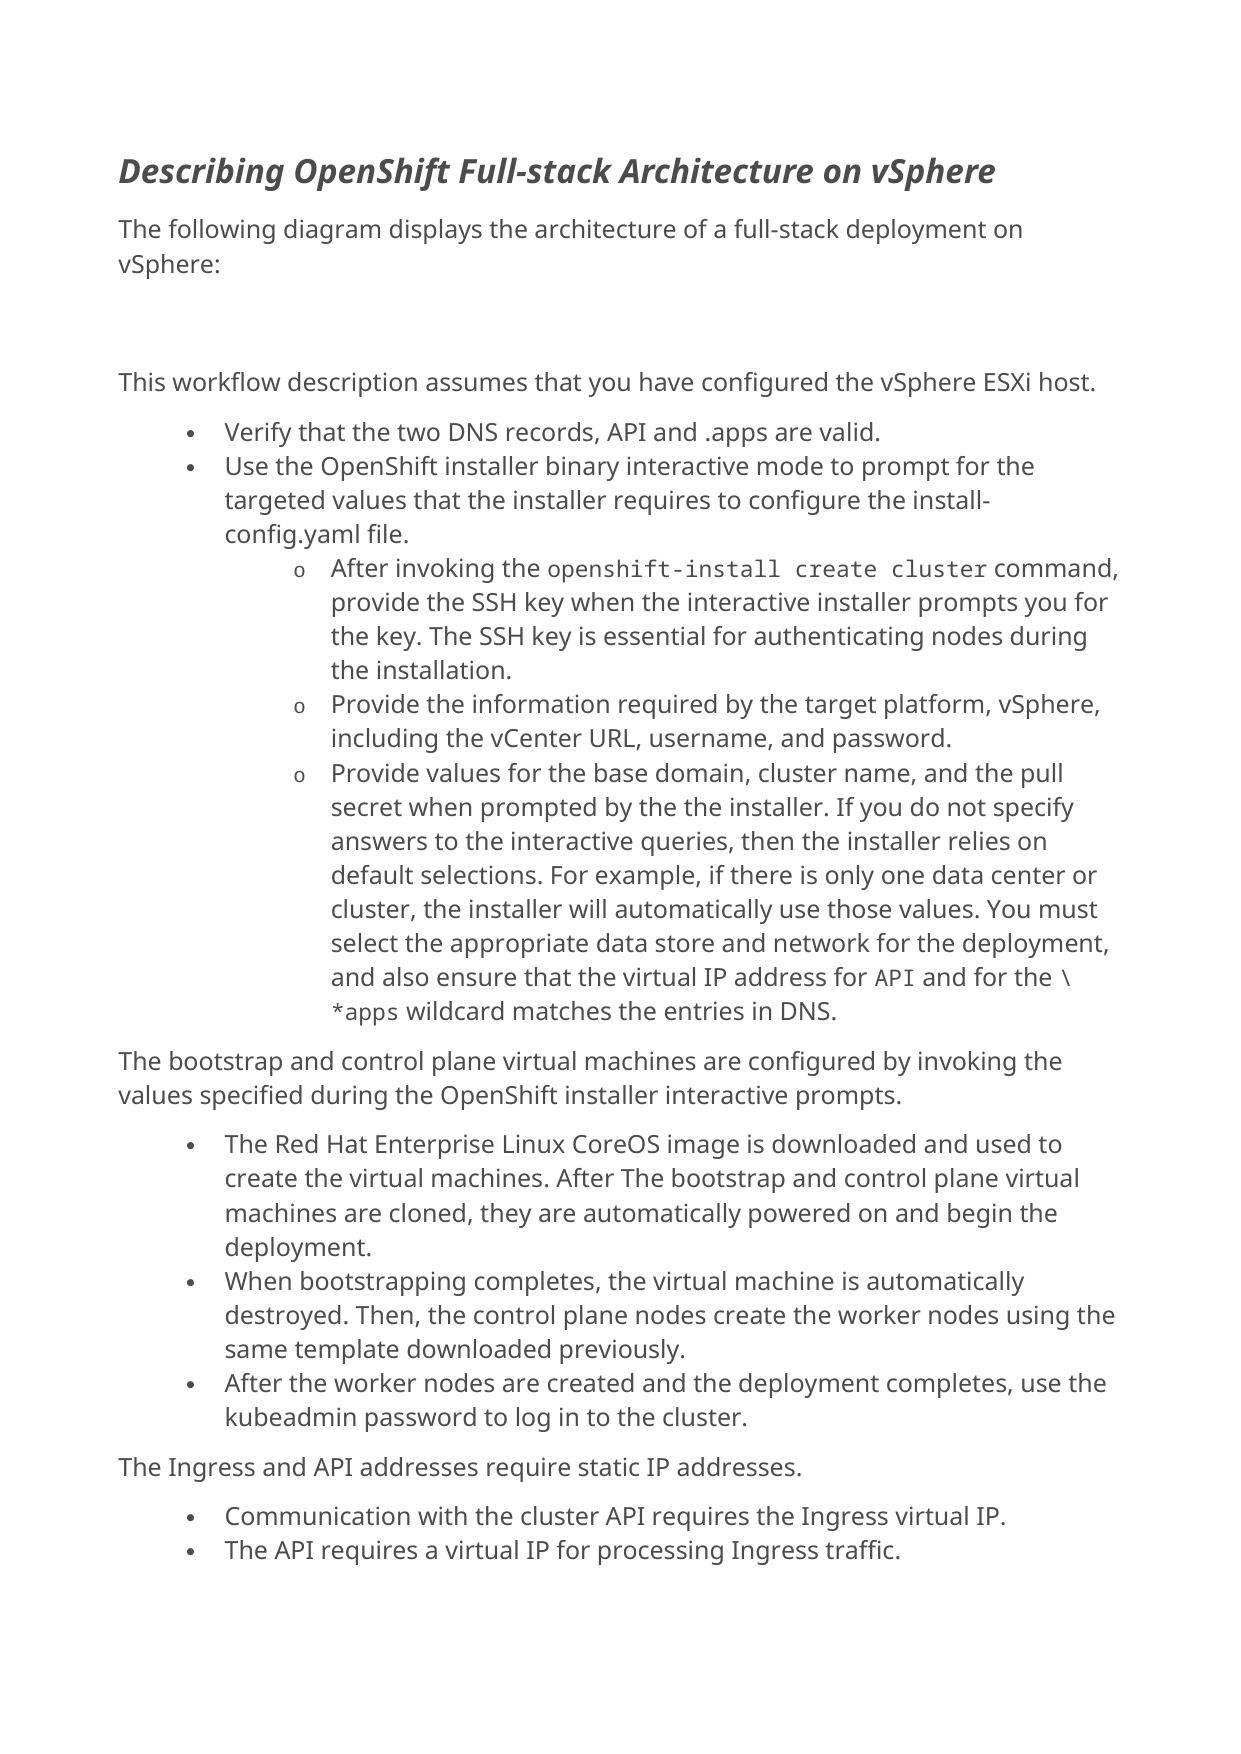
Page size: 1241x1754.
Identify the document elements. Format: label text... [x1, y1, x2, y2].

list The API requires a virtual IP for processing Ingress traffic. [187, 1533, 1122, 1567]
list Provide the information required by the target platform, vSphere, including the vCenter URL, username, and password. [293, 687, 1122, 755]
list The Red Hat Enterprise Linux CoreOS image is downloaded and used to create the virtual machines. After The bootstrap and control plane virtual machines are cloned, they are automatically powered on and begin the deployment. [187, 1127, 1122, 1263]
text The Ingress and API addresses require static IP addresses. [118, 1449, 1122, 1483]
list Provide values for the base domain, cluster name, and the pull secret when prompted by the the installer. If you do not specify answers to the interactive queries, then the installer relies on default selections. For example, if there is only one data center or cluster, the installer will automatically use those values. You must select the appropriate data store and network for the deployment, and also ensure that the virtual IP address for API and for the \*apps wildcard matches the entries in DNS. [293, 755, 1122, 1028]
list Communication with the cluster API requires the Ingress virtual IP. [187, 1499, 1122, 1533]
text The following diagram displays the architecture of a full-stack deployment on vSphere: [118, 212, 1122, 280]
list After invoking the openshift-install create cluster command, provide the SSH key when the interactive installer prompts you for the key. The SSH key is essential for authenticating nodes during the installation. [293, 551, 1122, 687]
list When bootstrapping completes, the virtual machine is automatically destroyed. Then, the control plane nodes create the worker nodes using the same template downloaded previously. [187, 1263, 1122, 1366]
subtitle Describing OpenShift Full-stack Architecture on vSphere [118, 148, 1122, 193]
list Use the OpenShift installer binary interactive mode to prompt for the targeted values that the installer requires to configure the install-config.yaml file. [187, 449, 1122, 551]
text The bootstrap and control plane virtual machines are configured by invoking the values specified during the OpenShift installer interactive prompts. [118, 1043, 1122, 1111]
list After the worker nodes are created and the deployment completes, use the kubeadmin password to log in to the cluster. [187, 1366, 1122, 1434]
list Verify that the two DNS records, API and .apps are valid. [187, 414, 1122, 449]
text This workflow description assumes that you have configured the vSphere ESXi host. [118, 365, 1122, 399]
